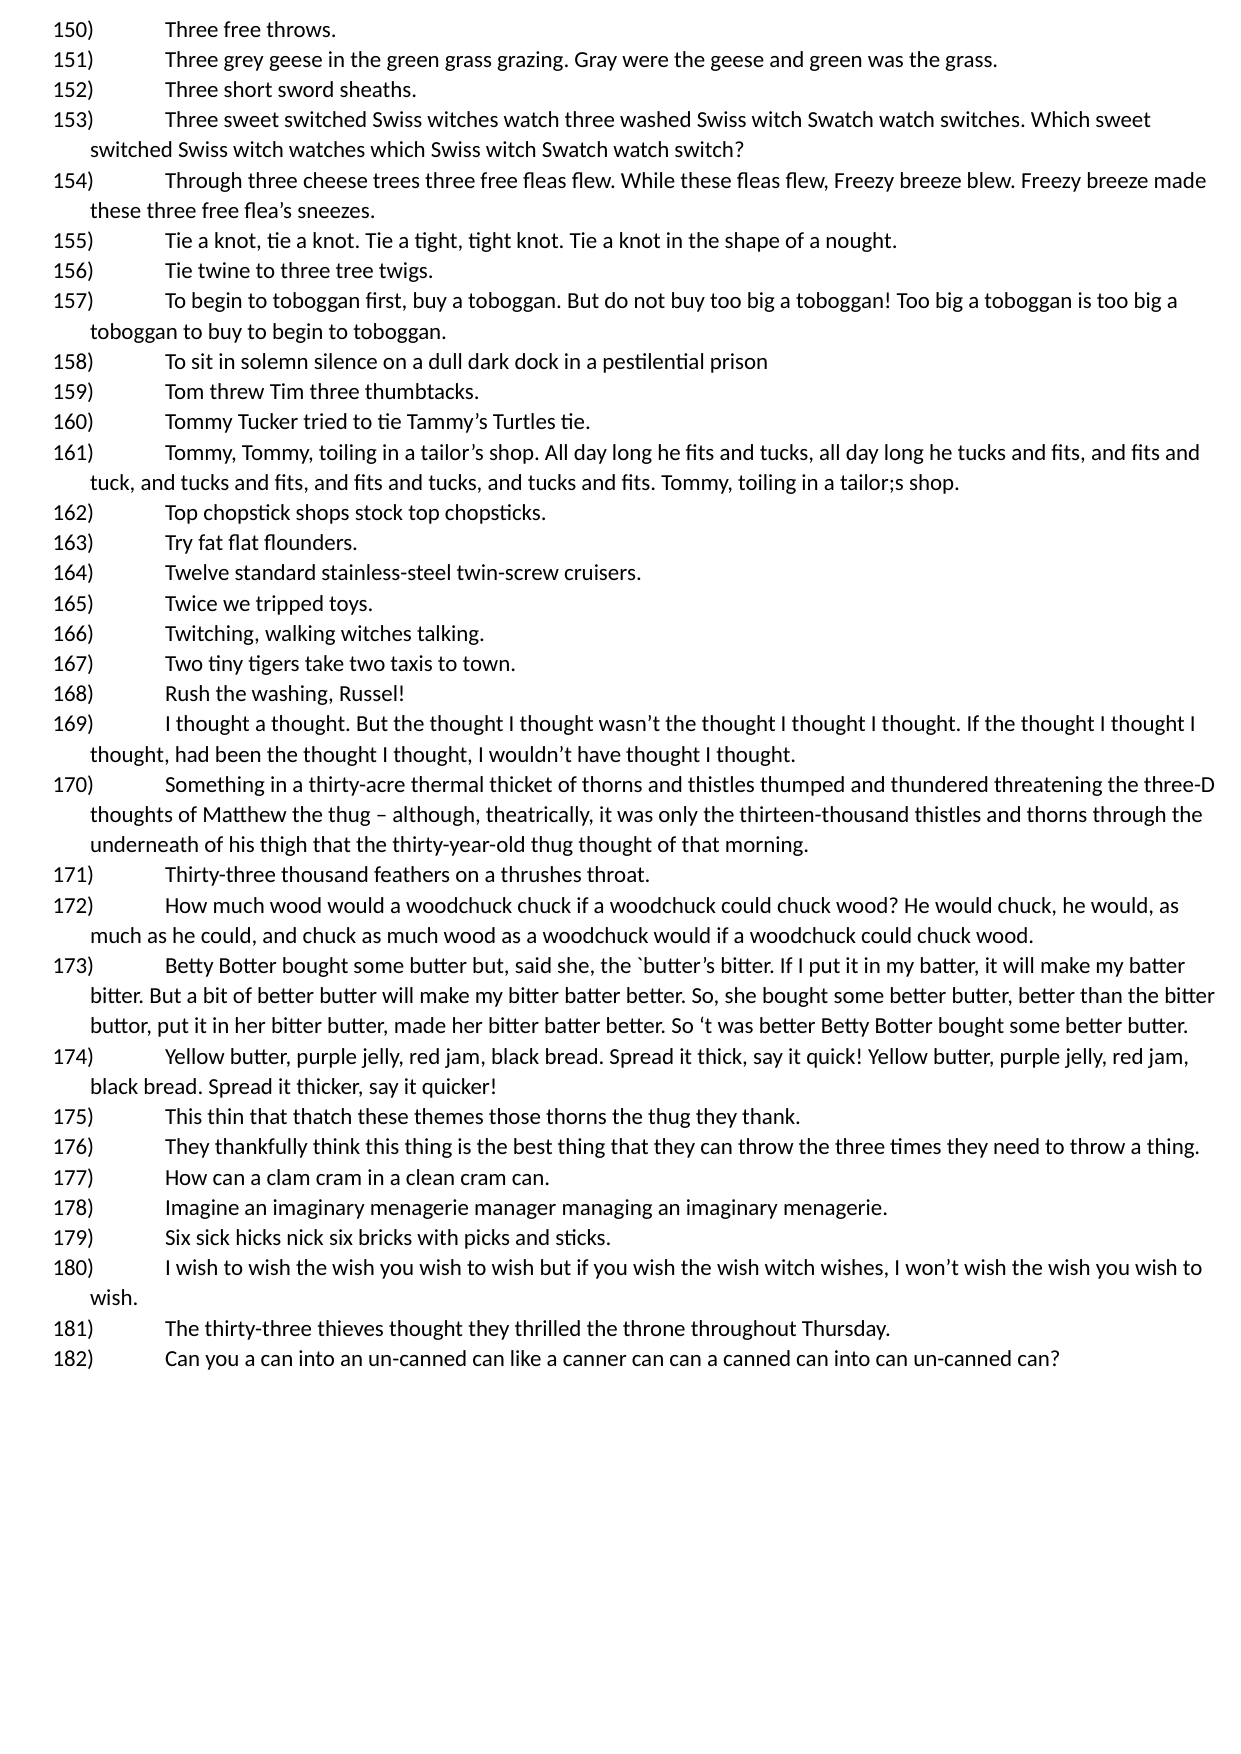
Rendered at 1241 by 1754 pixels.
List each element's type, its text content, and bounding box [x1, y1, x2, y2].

list Try fat flat flounders. [52, 528, 1226, 556]
list To sit in solemn silence on a dull dark dock in a pestilential prison [52, 347, 1226, 375]
list Rush the washing, Russel! [52, 679, 1226, 707]
list Through three cheese trees three free fleas flew. While these fleas flew, Freezy breeze blew. Freezy breeze made these three free flea’s sneezes. [52, 166, 1226, 224]
list Can you a can into an un-canned can like a canner can can a canned can into can un-canned can? [52, 1344, 1226, 1372]
list Three short sword sheaths. [52, 75, 1226, 103]
list Tommy, Tommy, toiling in a tailor’s shop. All day long he fits and tucks, all day long he tucks and fits, and fits and tuck, and tucks and fits, and fits and tucks, and tucks and fits. Tommy, toiling in a tailor;s shop. [52, 438, 1226, 496]
list Six sick hicks nick six bricks with picks and sticks. [52, 1223, 1226, 1251]
list Tie twine to three tree twigs. [52, 256, 1226, 284]
list How much wood would a woodchuck chuck if a woodchuck could chuck wood? He would chuck, he would, as much as he could, and chuck as much wood as a woodchuck would if a woodchuck could chuck wood. [52, 891, 1226, 949]
list Imagine an imaginary menagerie manager managing an imaginary menagerie. [52, 1193, 1226, 1221]
list I wish to wish the wish you wish to wish but if you wish the wish witch wishes, I won’t wish the wish you wish to wish. [52, 1253, 1226, 1312]
list Twelve standard stainless-steel twin-screw cruisers. [52, 558, 1226, 587]
list The thirty-three thieves thought they thrilled the throne throughout Thursday. [52, 1314, 1226, 1342]
list Twice we tripped toys. [52, 589, 1226, 617]
list To begin to toboggan first, buy a toboggan. But do not buy too big a toboggan! Too big a toboggan is too big a toboggan to buy to begin to toboggan. [52, 287, 1226, 345]
list Top chopstick shops stock top chopsticks. [52, 498, 1226, 526]
list Betty Botter bought some butter but, said she, the `butter’s bitter. If I put it in my batter, it will make my batter bitter. But a bit of better butter will make my bitter batter better. So, she bought some better butter, better than the bitter buttor, put it in her bitter butter, made her bitter batter better. So ‘t was better Betty Botter bought some better butter. [52, 951, 1226, 1040]
list Three free throws. [52, 15, 1226, 43]
list How can a clam cram in a clean cram can. [52, 1163, 1226, 1191]
list Yellow butter, purple jelly, red jam, black bread. Spread it thick, say it quick! Yellow butter, purple jelly, red jam, black bread. Spread it thicker, say it quicker! [52, 1042, 1226, 1100]
list Tom threw Tim three thumbtacks. [52, 377, 1226, 405]
list Something in a thirty-acre thermal thicket of thorns and thistles thumped and thundered threatening the three-D thoughts of Matthew the thug – although, theatrically, it was only the thirteen-thousand thistles and thorns through the underneath of his thigh that the thirty-year-old thug thought of that morning. [52, 770, 1226, 858]
list Tie a knot, tie a knot. Tie a tight, tight knot. Tie a knot in the shape of a nought. [52, 226, 1226, 254]
list Twitching, walking witches talking. [52, 619, 1226, 647]
list Three sweet switched Swiss witches watch three washed Swiss witch Swatch watch switches. Which sweet switched Swiss witch watches which Swiss witch Swatch watch switch? [52, 105, 1226, 164]
list This thin that thatch these themes those thorns the thug they thank. [52, 1102, 1226, 1130]
list Tommy Tucker tried to tie Tammy’s Turtles tie. [52, 407, 1226, 436]
list Two tiny tigers take two taxis to town. [52, 649, 1226, 677]
list Thirty-three thousand feathers on a thrushes throat. [52, 861, 1226, 889]
list I thought a thought. But the thought I thought wasn’t the thought I thought I thought. If the thought I thought I thought, had been the thought I thought, I wouldn’t have thought I thought. [52, 709, 1226, 768]
list They thankfully think this thing is the best thing that they can throw the three times they need to throw a thing. [52, 1132, 1226, 1161]
list Three grey geese in the green grass grazing. Gray were the geese and green was the grass. [52, 45, 1226, 73]
